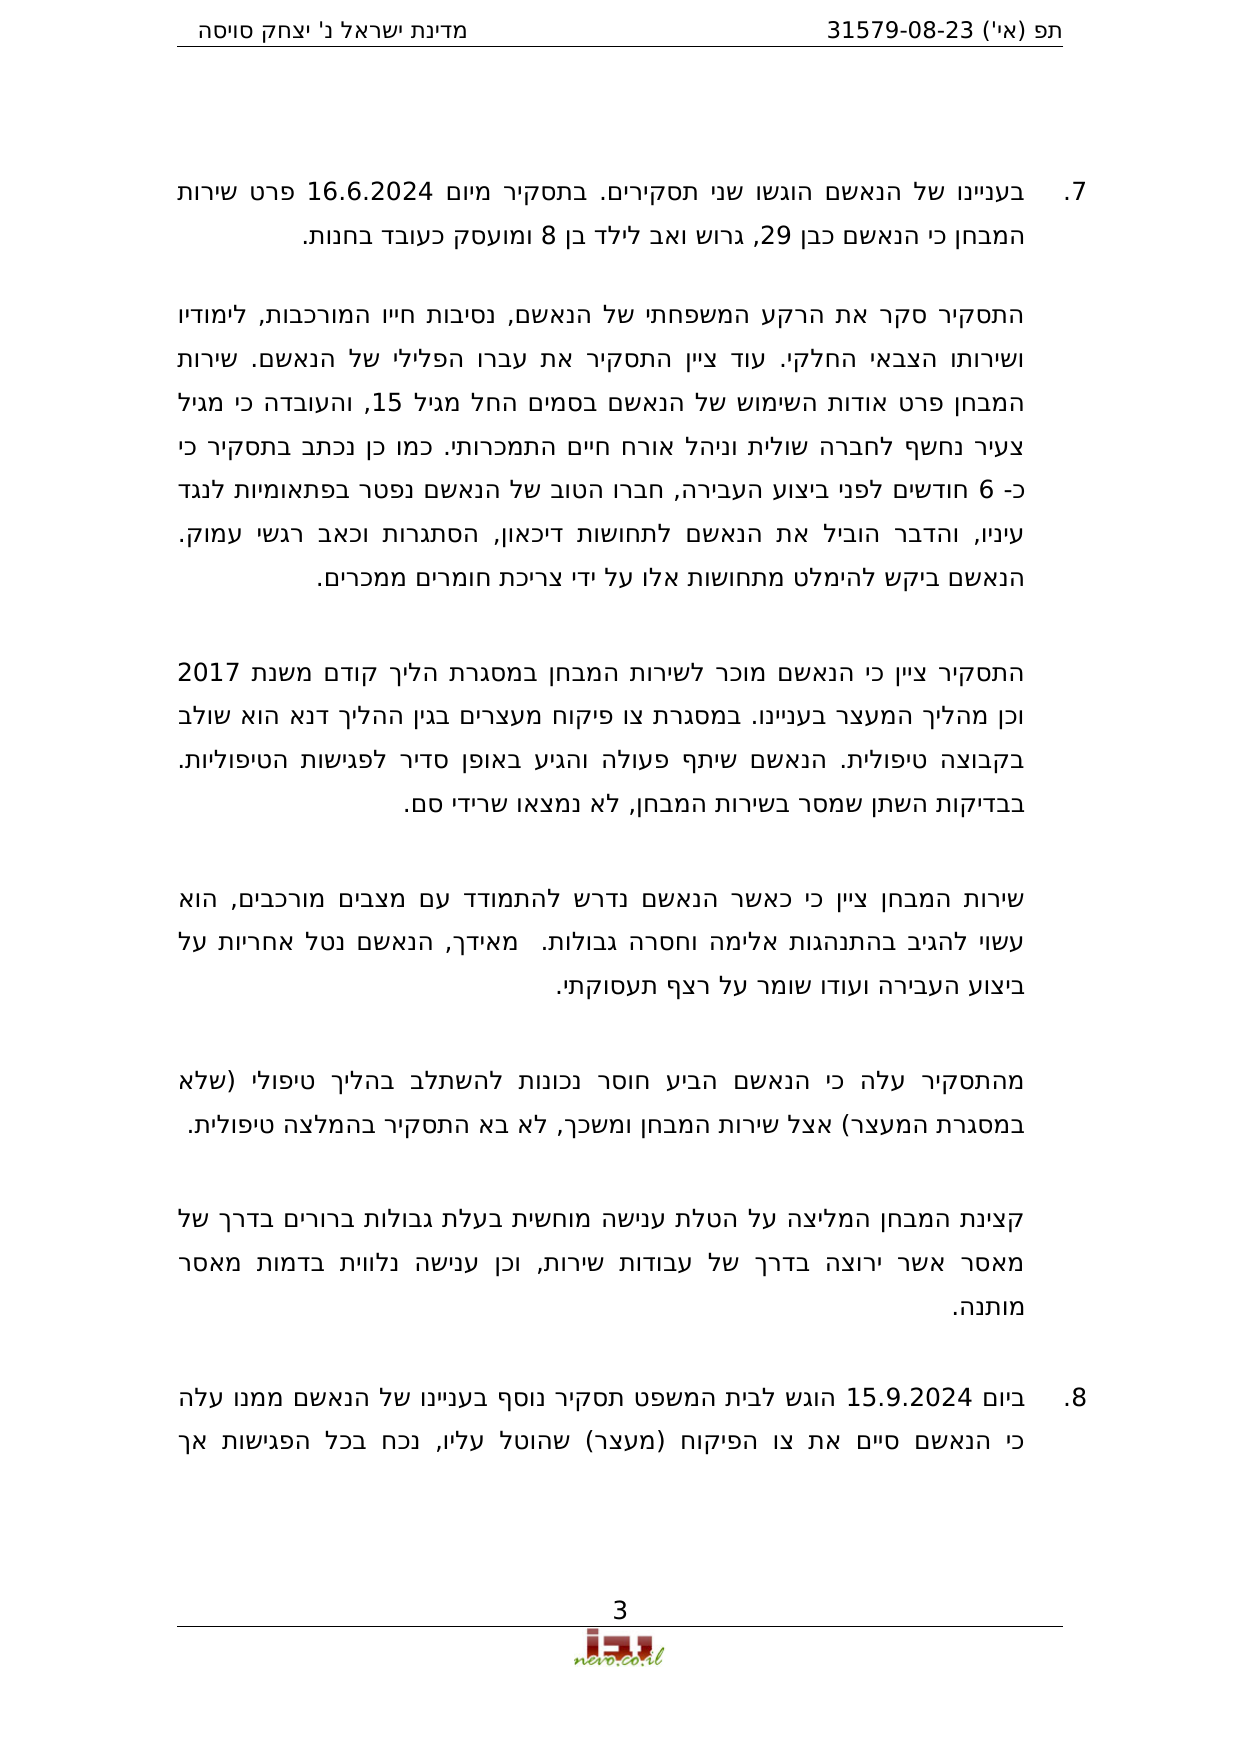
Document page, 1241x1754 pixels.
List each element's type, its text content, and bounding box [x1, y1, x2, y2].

list התסקיר ציין כי הנאשם מוכר לשירות המבחן במסגרת הליך קודם משנת 2017 וכן מהליך המעצר בעניינו. במסגרת צו פיקוח מעצרים בגין ההליך דנא הוא שולב בקבוצה טיפולית. הנאשם שיתף פעולה והגיע באופן סדיר לפגישות הטיפוליות. בבדיקות השתן שמסר בשירות המבחן, לא נמצאו שרידי סם. [177, 658, 1026, 818]
list קצינת המבחן המליצה על הטלת ענישה מוחשית בעלת גבולות ברורים בדרך של מאסר אשר ירוצה בדרך של עבודות שירות, וכן ענישה נלווית בדמות מאסר מותנה. [177, 1204, 1026, 1321]
list שירות המבחן ציין כי כאשר הנאשם נדרש להתמודד עם מצבים מורכבים, הוא עשוי להגיב בהתנהגות אלימה וחסרה גבולות. מאידך, הנאשם נטל אחריות על ביצוע העבירה ועודו שומר על רצף תעסוקתי. [177, 884, 1026, 1000]
list התסקיר סקר את הרקע המשפחתי של הנאשם, נסיבות חייו המורכבות, לימודיו ושירותו הצבאי החלקי. עוד ציין התסקיר את עברו הפלילי של הנאשם. שירות המבחן פרט אודות השימוש של הנאשם בסמים החל מגיל 15, והעובדה כי מגיל צעיר נחשף לחברה שולית וניהל אורח חיים התמכרותי. כמו כן נכתב בתסקיר כי כ- 6 חודשים לפני ביצוע העבירה, חברו הטוב של הנאשם נפטר בפתאומיות לנגד עיניו, והדבר הוביל את הנאשם לתחושות דיכאון, הסתגרות וכאב רגשי עמוק. הנאשם ביקש להימלט מתחושות אלו על ידי צריכת חומרים ממכרים. [177, 300, 1026, 592]
list בעניינו של הנאשם הוגשו שני תסקירים. בתסקיר מיום 16.6.2024 פרט שירות המבחן כי הנאשם כבן 29, גרוש ואב לילד בן 8 ומועסק כעובד בחנות. [177, 177, 1063, 250]
picture [574, 1628, 666, 1667]
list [177, 1383, 1063, 1456]
list מהתסקיר עלה כי הנאשם הביע חוסר נכונות להשתלב בהליך טיפולי (שלא במסגרת המעצר) אצל שירות המבחן ומשכך, לא בא התסקיר בהמלצה טיפולית. [177, 1066, 1026, 1139]
